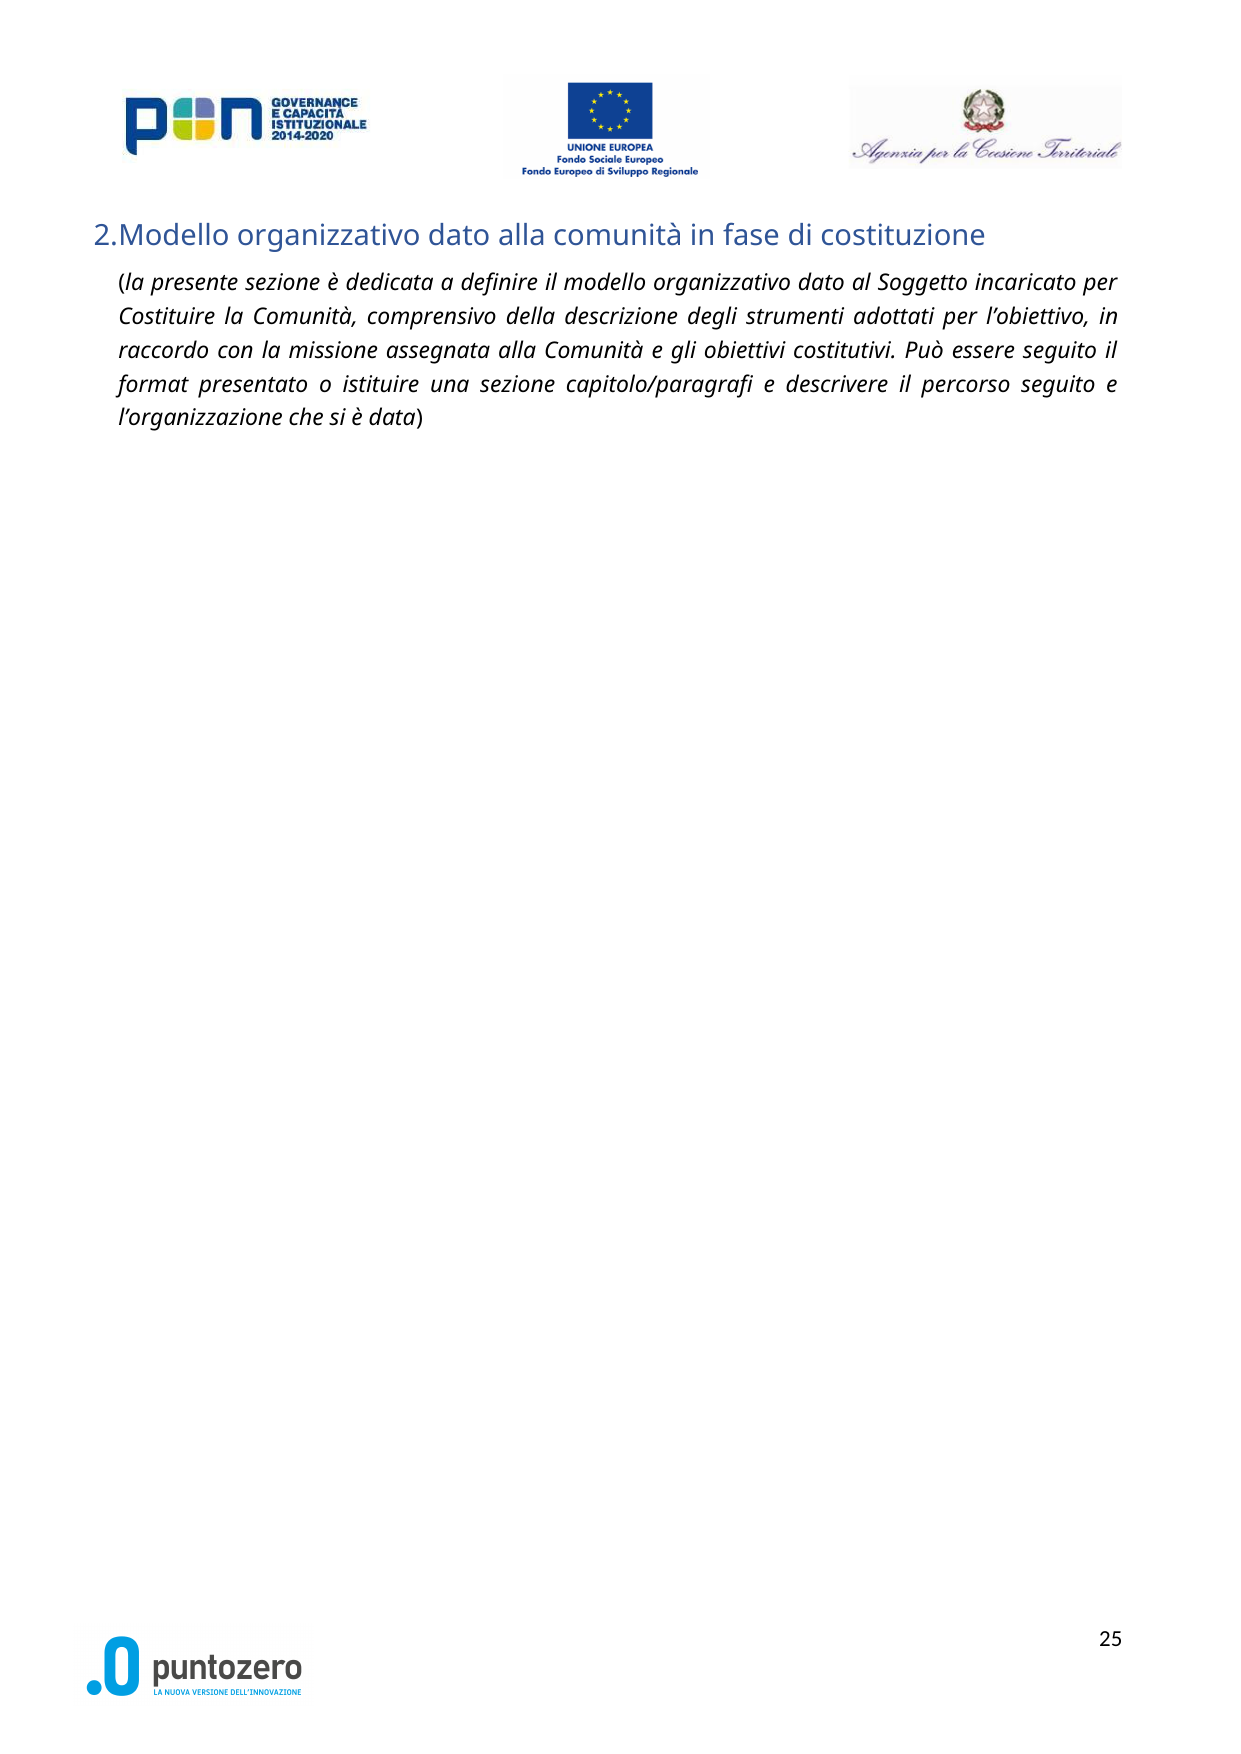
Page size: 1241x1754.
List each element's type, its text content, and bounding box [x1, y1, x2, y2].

picture [848, 75, 1123, 169]
text (la presente sezione è dedicata a definire il modello organizzativo dato al Soggetto incaricato per Costituire la Comunità, comprensivo della descrizione degli strumenti adottati per l’obiettivo, in raccordo con la missione assegnata alla Comunità e gli obiettivi costitutivi. Può essere seguito il format presentato o istituire una sezione capitolo/paragrafi e descrivere il percorso seguito e l’organizzazione che si è data) [118, 266, 1122, 432]
picture [72, 1623, 314, 1706]
picture [118, 75, 371, 176]
picture [502, 74, 710, 179]
